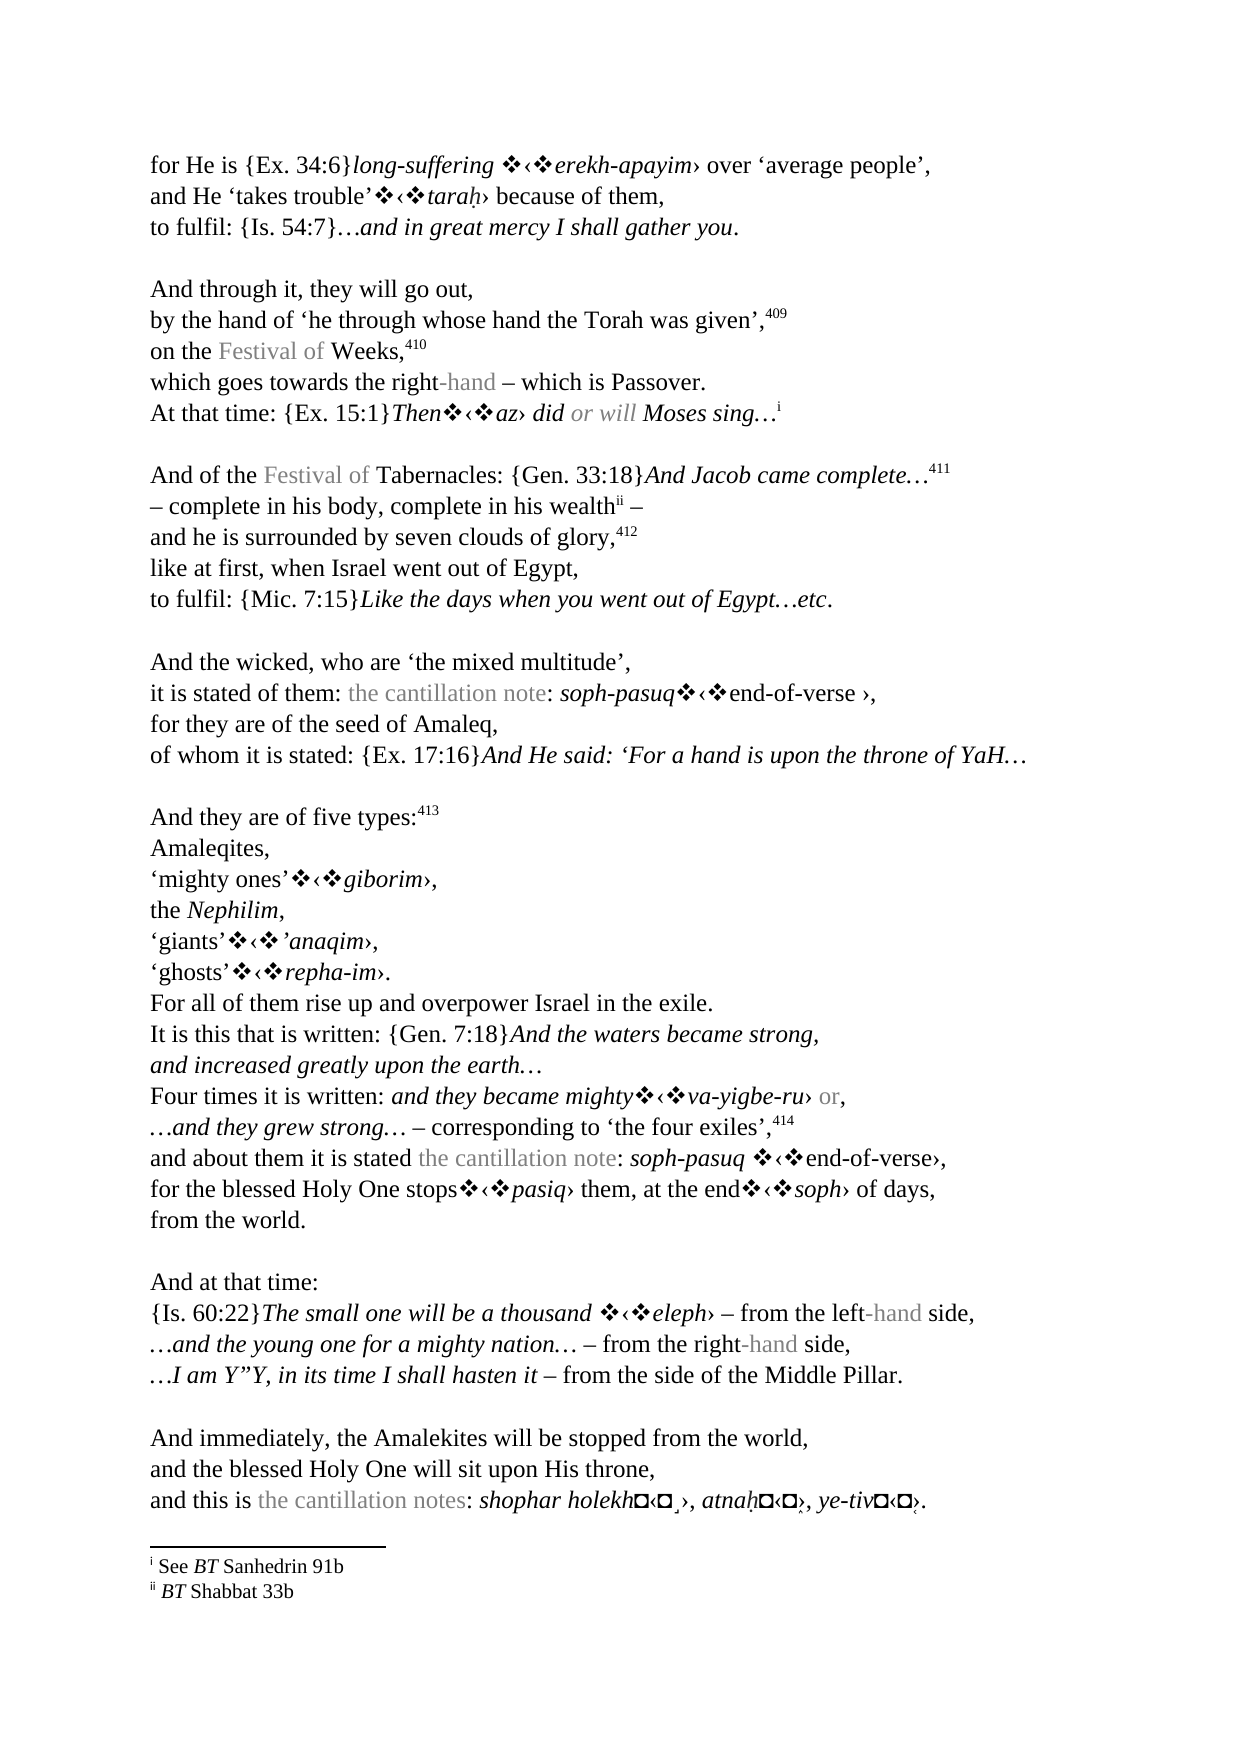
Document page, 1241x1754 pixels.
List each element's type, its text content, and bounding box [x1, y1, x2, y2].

text At that time: {Ex. 15:1}Then‹az› did or will Moses sing… [150, 398, 1090, 427]
text And the wicked, who are ‘the mixed multitude’, it is stated of them: the cantillation note: soph-pasuq‹end-of-verse ›, for they are of the seed of Amaleq, of whom it is stated: {Ex. 17:16}And He said: ‘For a hand is upon the throne of YaH… [150, 647, 1090, 768]
text And immediately, the Amalekites will be stopped from the world, and the blessed Holy One will sit upon His throne, and this is the cantillation notes: shophar holekh◘‹◘˼›, atnaḥ◘‹◘֑›, ye-tiv◘‹◘֚›. [150, 1423, 1090, 1514]
text And at that time: {Is. 60:22}The small one will be a thousand ‹eleph› – from the left-hand side, …and the young one for a mighty nation… – from the right-hand side, …I am Y”Y, in its time I shall hasten it – from the side of the Middle Pillar. [150, 1267, 1090, 1389]
text And they are of five types: Amaleqites, ‘mighty ones’‹giborim›, the Nephilim, ‘giants’‹ʼanaqim›, ‘ghosts’‹repha-im›. For all of them rise up and overpower Israel in the exile. It is this that is written: {Gen. 7:18}And the waters became strong, and increased greatly upon the earth… Four times it is written: and they became mighty‹va-yigbe-ru› or, …and they grew strong… – corresponding to ‘the four exiles’, and about them it is stated the cantillation note: soph-pasuq ‹end-of-verse›, for the blessed Holy One stops‹pasiq› them, at the end‹soph› of days, from the world. [150, 802, 1090, 1234]
text And of the Festival of Tabernacles: {Gen. 33:18}And Jacob came complete… – complete in his body, complete in his wealth – and he is surrounded by seven clouds of glory, like at first, when Israel went out of Egypt, to fulfil: {Mic. 7:15}Like the days when you went out of Egypt…etc. [150, 460, 1090, 613]
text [150, 150, 1090, 241]
text And through it, they will go out, by the hand of ‘he through whose hand the Torah was given’, on the Festival of Weeks, which goes towards the right-hand – which is Passover. [150, 274, 1090, 396]
